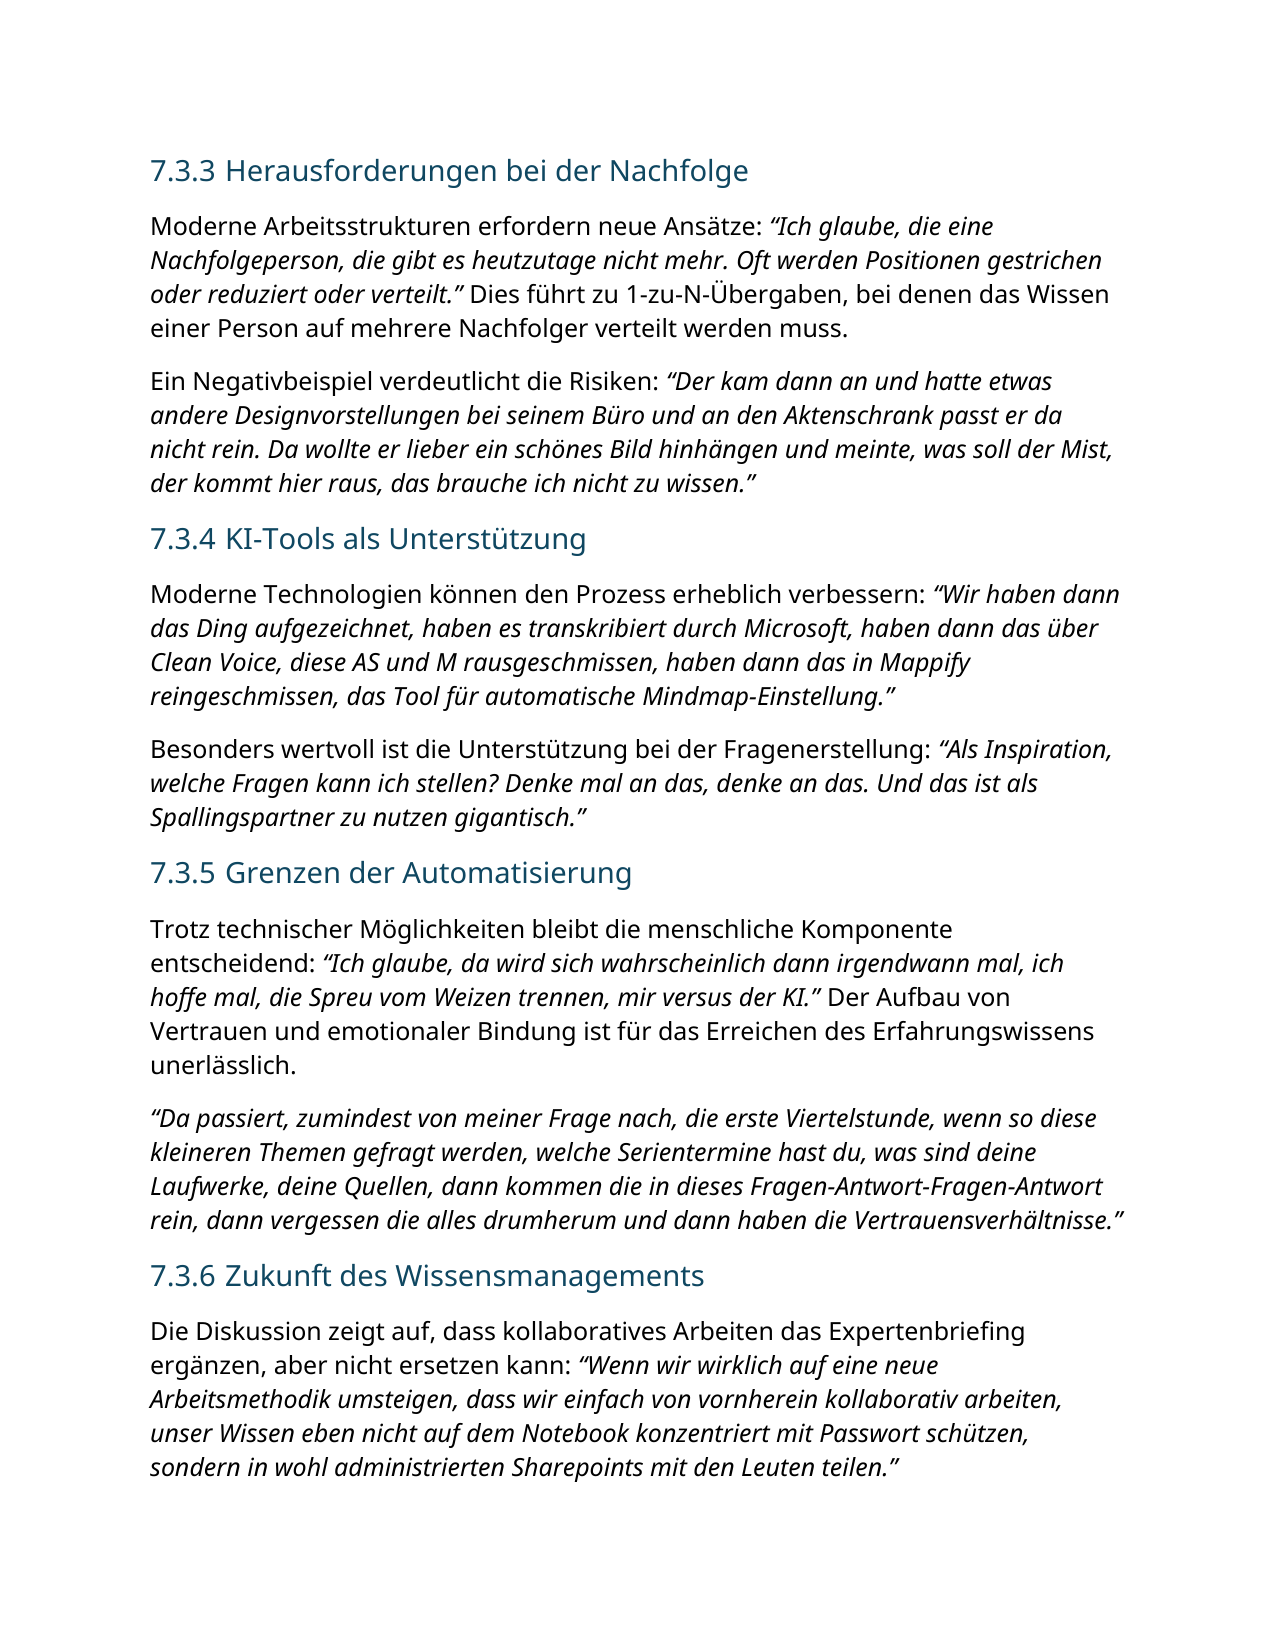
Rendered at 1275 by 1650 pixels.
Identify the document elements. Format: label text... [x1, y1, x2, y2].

subtitle 7.3.5 Grenzen der Automatisierung [150, 853, 1125, 892]
subtitle 7.3.6 Zukunft des Wissensmanagements [150, 1255, 1125, 1295]
subtitle 7.3.4 KI-Tools als Unterstützung [150, 518, 1125, 558]
text Moderne Technologien können den Prozess erheblich verbessern: “Wir haben dann das Ding aufgezeichnet, haben es transkribiert durch Microsoft, haben dann das über Clean Voice, diese AS und M rausgeschmissen, haben dann das in Mappify reingeschmissen, das Tool für automatische Mindmap-Einstellung.” [150, 577, 1125, 713]
text “Da passiert, zumindest von meiner Frage nach, die erste Viertelstunde, wenn so diese kleineren Themen gefragt werden, welche Serientermine hast du, was sind deine Laufwerke, deine Quellen, dann kommen die in dieses Fragen-Antwort-Fragen-Antwort rein, dann vergessen die alles drumherum und dann haben die Vertrauensverhältnisse.” [150, 1100, 1125, 1237]
text Moderne Arbeitsstrukturen erfordern neue Ansätze: “Ich glaube, die eine Nachfolgeperson, die gibt es heutzutage nicht mehr. Oft werden Positionen gestrichen oder reduziert oder verteilt.” Dies führt zu 1-zu-N-Übergaben, bei denen das Wissen einer Person auf mehrere Nachfolger verteilt werden muss. [150, 208, 1125, 345]
subtitle 7.3.3 Herausforderungen bei der Nachfolge [150, 150, 1125, 190]
text Die Diskussion zeigt auf, dass kollaboratives Arbeiten das Expertenbriefing ergänzen, aber nicht ersetzen kann: “Wenn wir wirklich auf eine neue Arbeitsmethodik umsteigen, dass wir einfach von vornherein kollaborativ arbeiten, unser Wissen eben nicht auf dem Notebook konzentriert mit Passwort schützen, sondern in wohl administrierten Sharepoints mit den Leuten teilen.” [150, 1314, 1125, 1484]
text Trotz technischer Möglichkeiten bleibt die menschliche Komponente entscheidend: “Ich glaube, da wird sich wahrscheinlich dann irgendwann mal, ich hoffe mal, die Spreu vom Weizen trennen, mir versus der KI.” Der Aufbau von Vertrauen und emotionaler Bindung ist für das Erreichen des Erfahrungswissens unerlässlich. [150, 911, 1125, 1082]
text Besonders wertvoll ist die Unterstützung bei der Fragenerstellung: “Als Inspiration, welche Fragen kann ich stellen? Denke mal an das, denke an das. Und das ist als Spallingspartner zu nutzen gigantisch.” [150, 732, 1125, 834]
text Ein Negativbeispiel verdeutlicht die Risiken: “Der kam dann an und hatte etwas andere Designvorstellungen bei seinem Büro und an den Aktenschrank passt er da nicht rein. Da wollte er lieber ein schönes Bild hinhängen und meinte, was soll der Mist, der kommt hier raus, das brauche ich nicht zu wissen.” [150, 363, 1125, 500]
